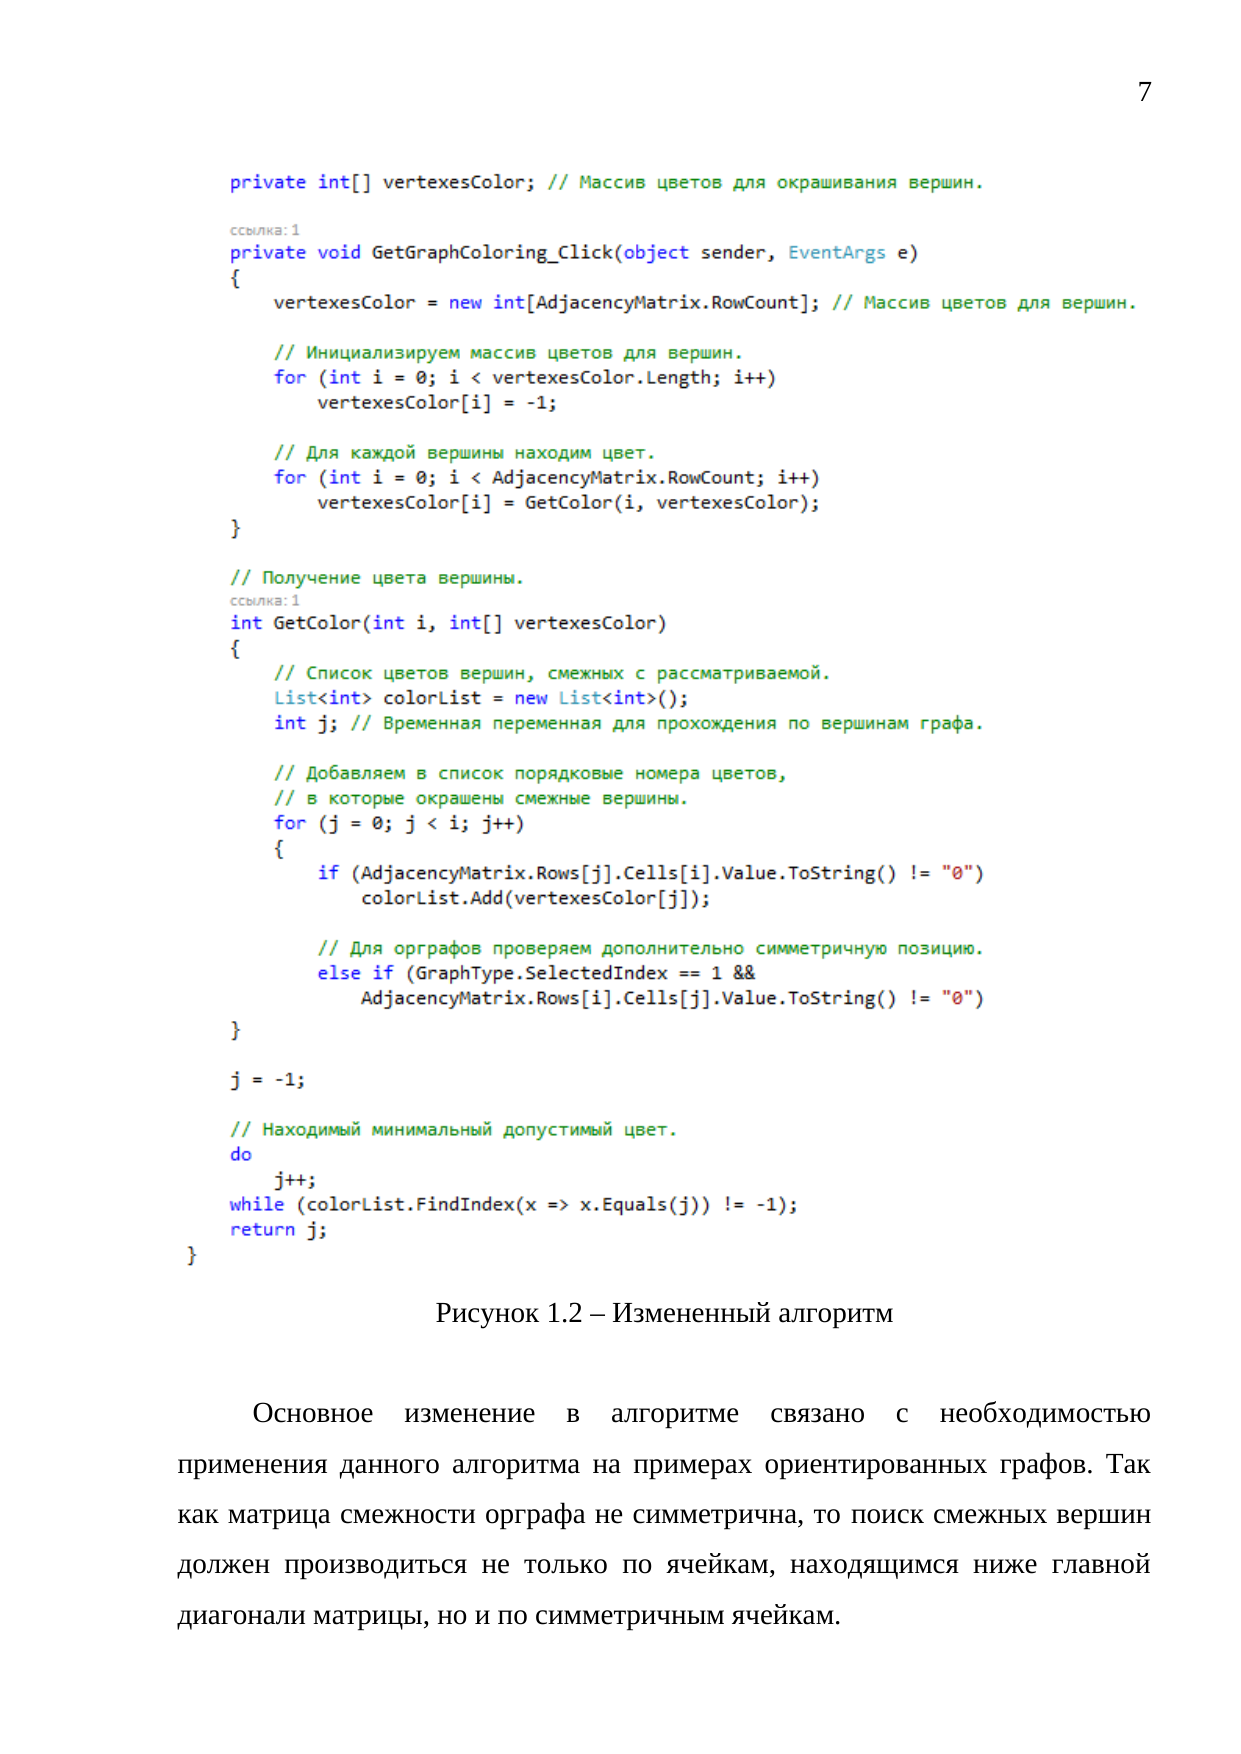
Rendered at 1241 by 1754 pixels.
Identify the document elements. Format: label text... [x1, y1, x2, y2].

picture [177, 140, 1154, 1278]
text Основное изменение в алгоритме связано с необходимостью применения данного алгоритма на примерах ориентированных графов. Так как матрица смежности орграфа не симметрична, то поиск смежных вершин должен производиться не только по ячейкам, находящимся ниже главной диагонали матрицы, но и по симметричным ячейкам. [177, 1396, 1152, 1630]
text Рисунок 1.2 – Измененный алгоритм [177, 1295, 1152, 1328]
